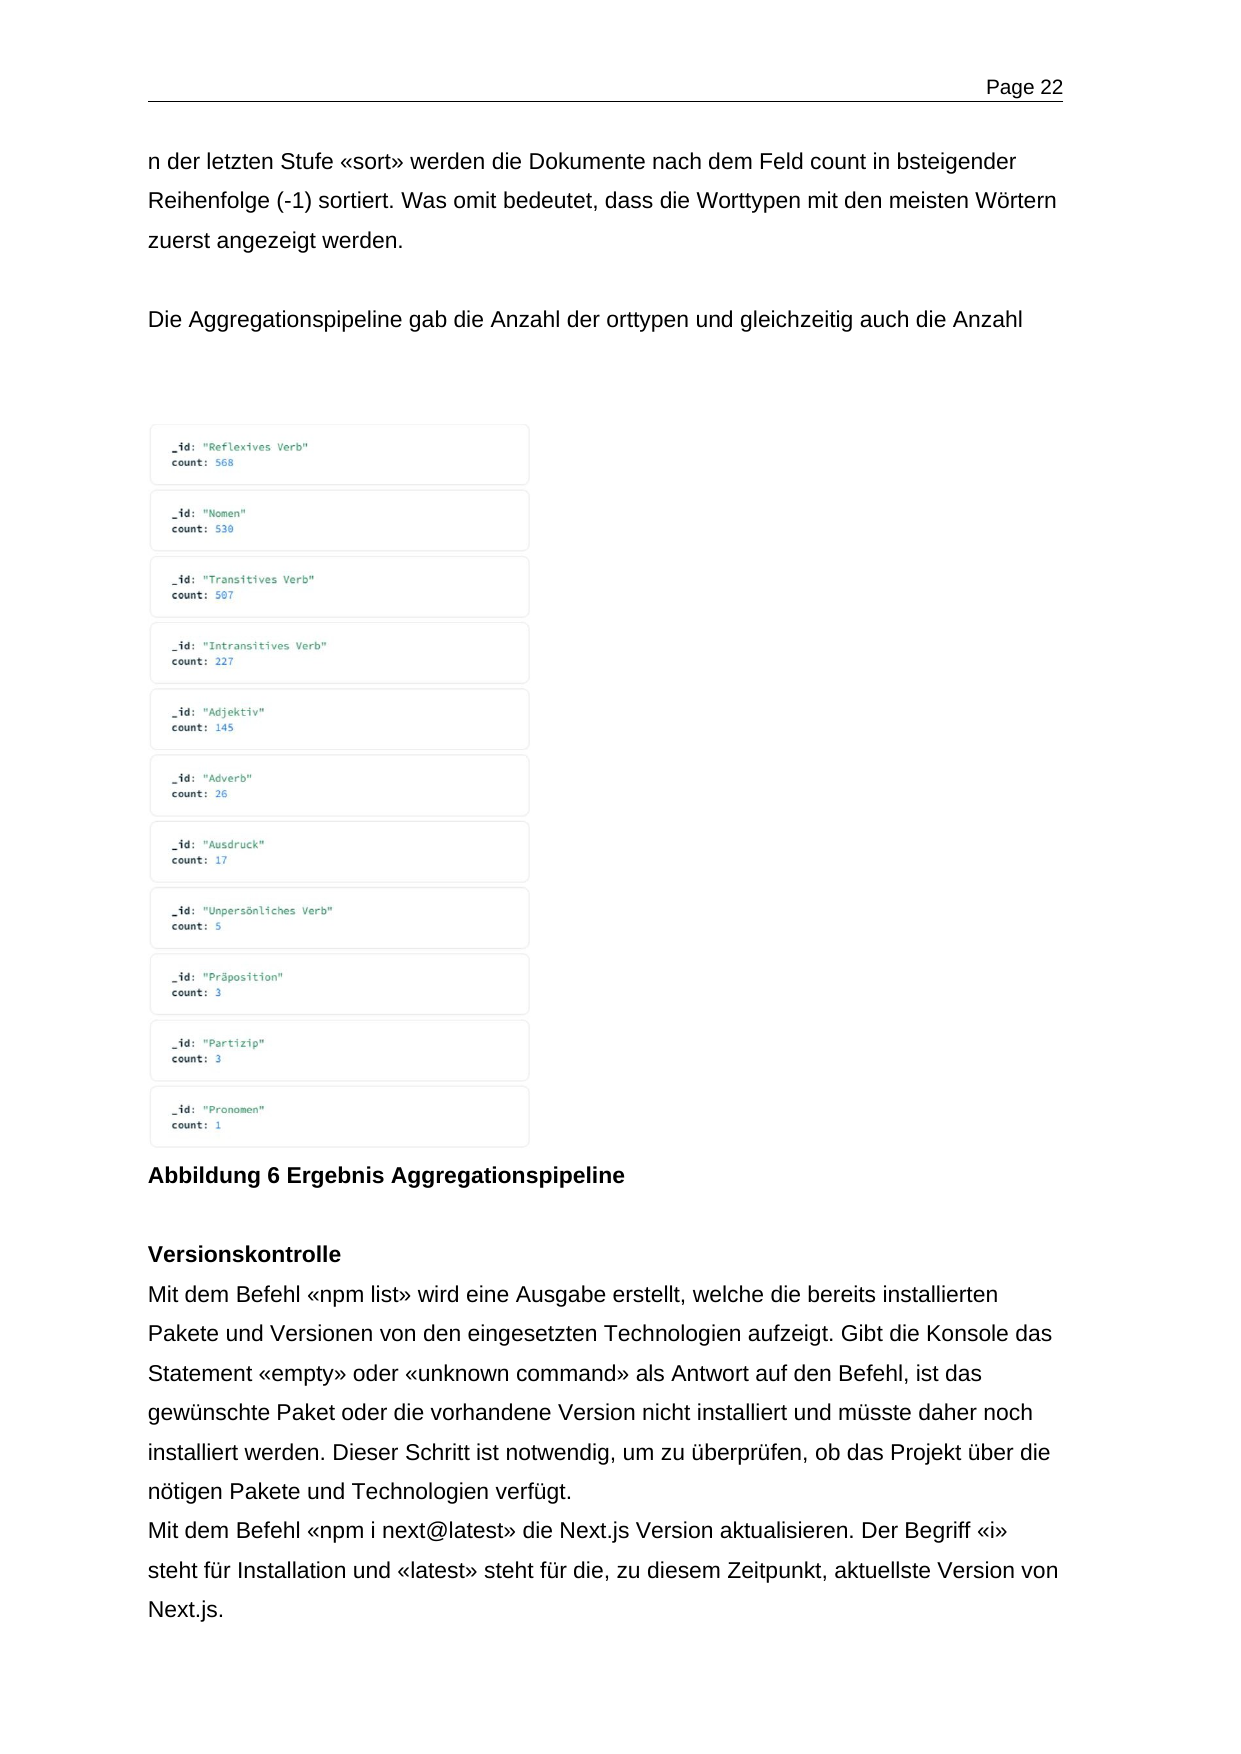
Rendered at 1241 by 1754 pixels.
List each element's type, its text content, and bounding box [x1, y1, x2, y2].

text Abbildung 6 Ergebnis Aggregationspipeline [148, 1162, 1063, 1188]
text Mit dem Befehl «npm i next@latest» die Next.js Version aktualisieren. Der Begriff «i» steht für Installation und «latest» steht für die, zu diesem Zeitpunkt, aktuellste Version von Next.js. [148, 1517, 1063, 1623]
text Mit dem Befehl «npm list» wird eine Ausgabe erstellt, welche die bereits installierten Pakete und Versionen von den eingesetzten Technologien aufzeigt. Gibt die Konsole das Statement «empty» oder «unknown command» als Antwort auf den Befehl, ist das gewünschte Paket oder die vorhandene Version nicht installiert und müsste daher noch installiert werden. Dieser Schritt ist notwendig, um zu überprüfen, ob das Projekt über die nötigen Pakete und Technologien verfügt. [148, 1281, 1063, 1504]
picture [147, 424, 531, 1149]
text Versionskontrolle [148, 1241, 1063, 1267]
text Die Aggregationspipeline gab die Anzahl der orttypen und gleichzeitig auch die Anzahl [148, 306, 1063, 332]
text n der letzten Stufe «sort» werden die Dokumente nach dem Feld count in bsteigender Reihenfolge (-1) sortiert. Was omit bedeutet, dass die Worttypen mit den meisten Wörtern zuerst angezeigt werden. [148, 148, 1063, 253]
